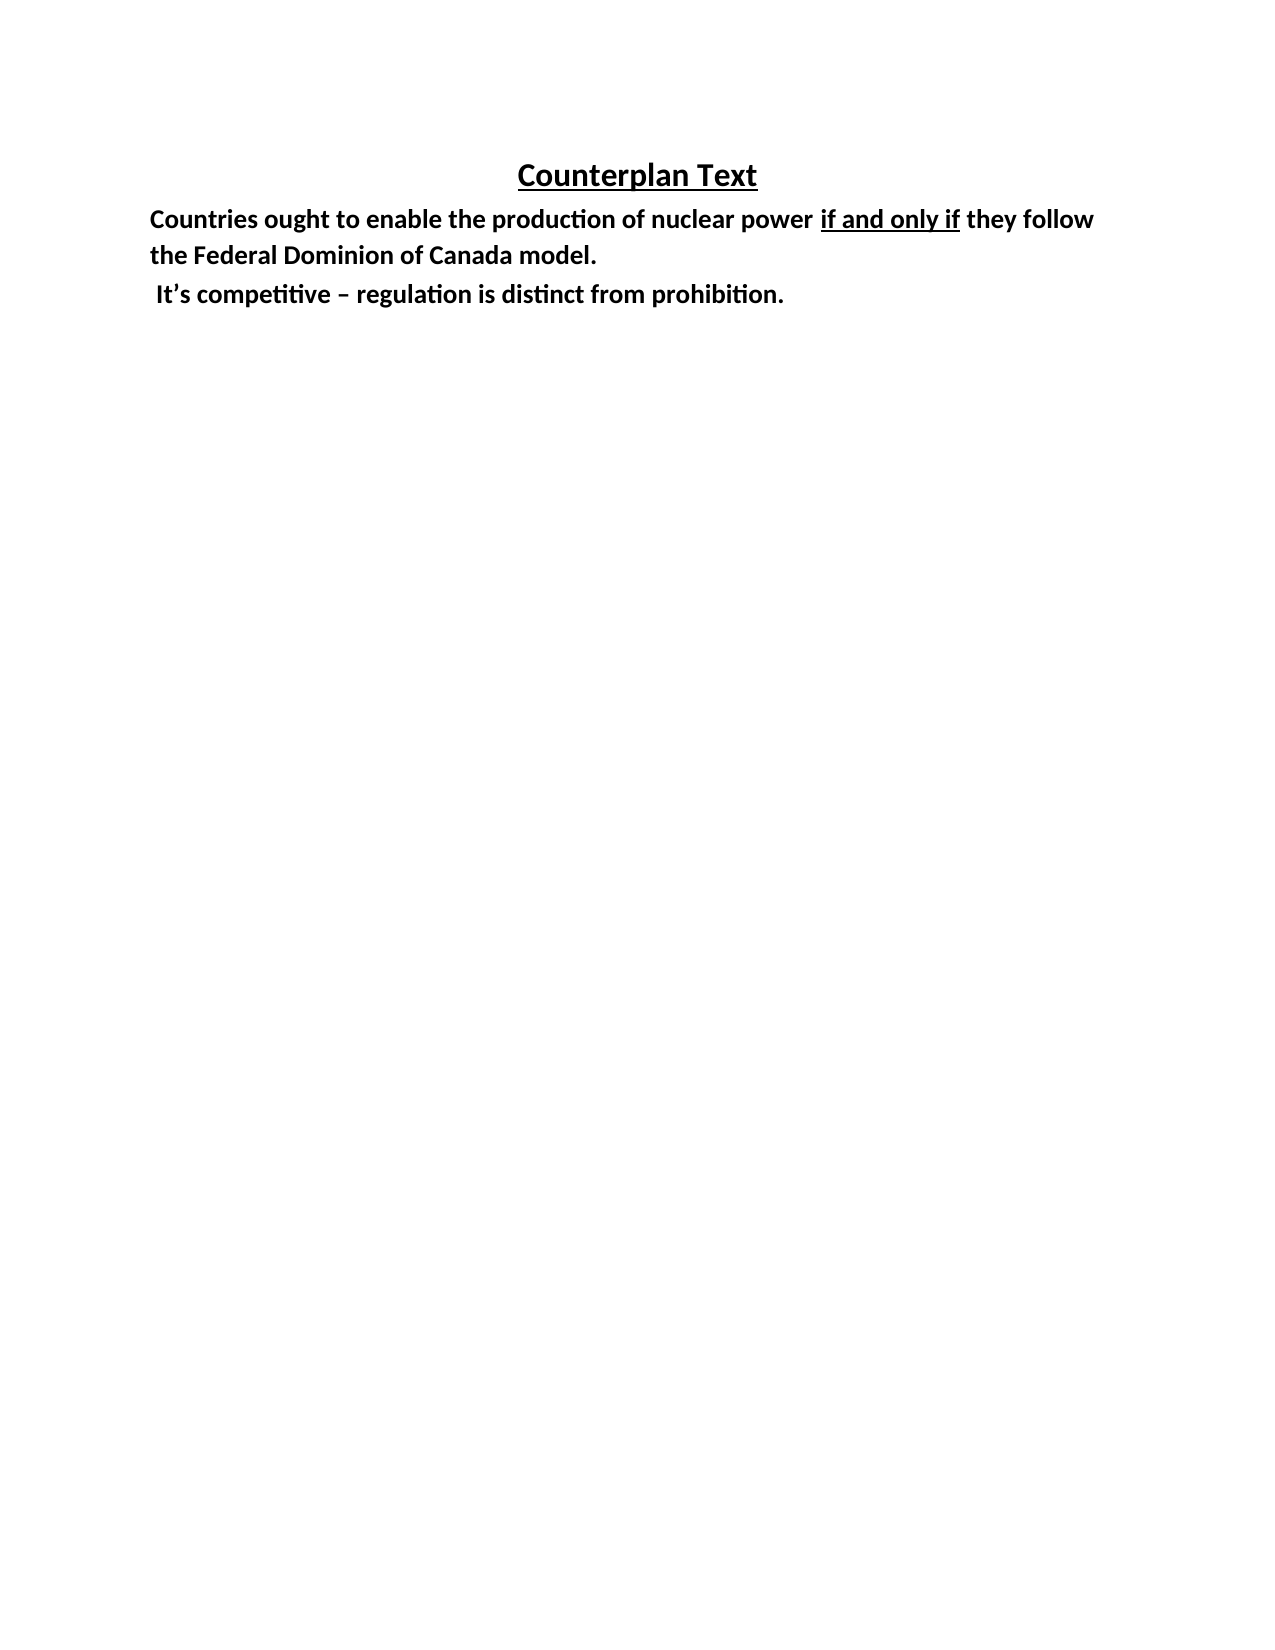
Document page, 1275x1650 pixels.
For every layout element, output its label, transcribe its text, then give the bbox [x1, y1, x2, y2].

subtitle Countries ought to enable the production of nuclear power if and only if they follow the Federal Dominion of Canada model. [150, 202, 1125, 271]
subtitle It’s competitive – regulation is distinct from prohibition. [150, 278, 1125, 311]
subtitle Counterplan Text [150, 154, 1125, 195]
